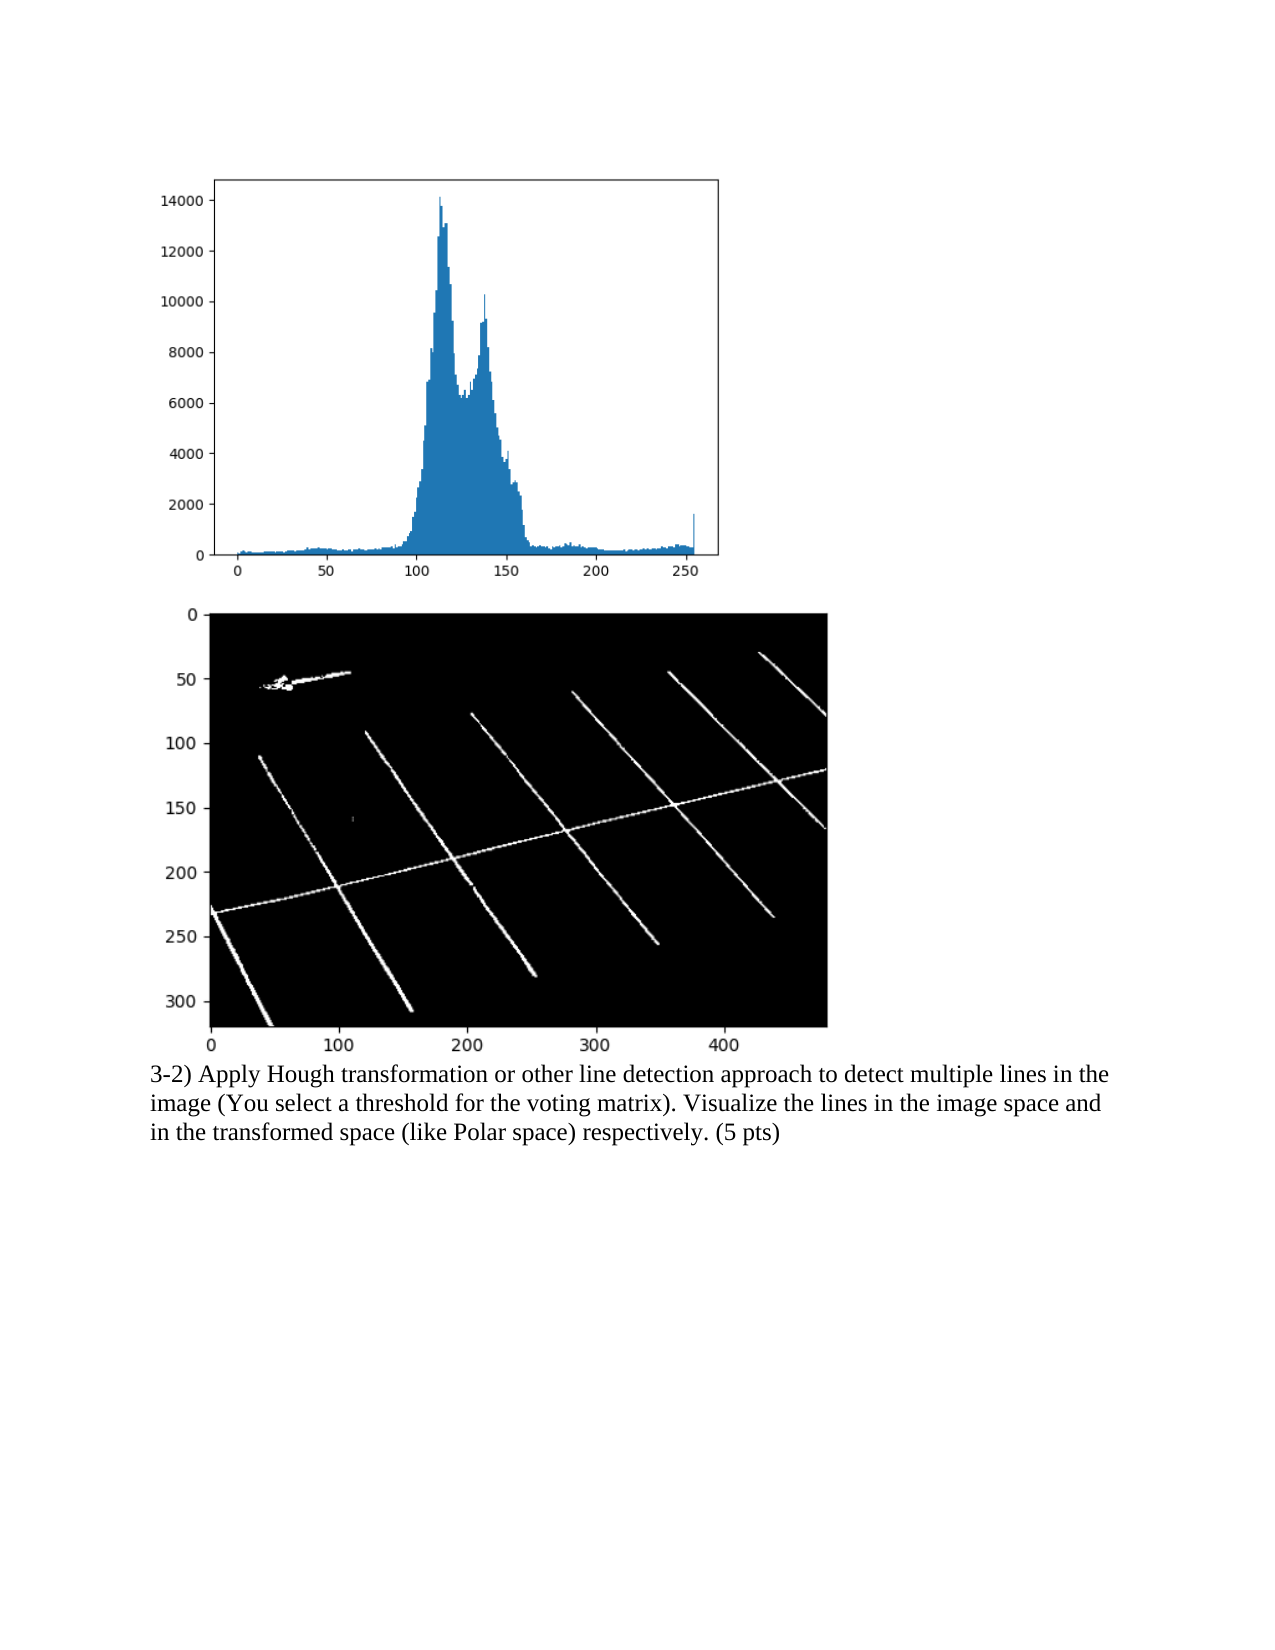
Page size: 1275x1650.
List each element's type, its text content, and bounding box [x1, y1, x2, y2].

picture [150, 150, 860, 1060]
text 3-2) Apply Hough transformation or other line detection approach to detect multiple lines in the image (You select a threshold for the voting matrix). Visualize the lines in the image space and in the transformed space (like Polar space) respectively. (5 pts) [150, 1059, 1125, 1146]
